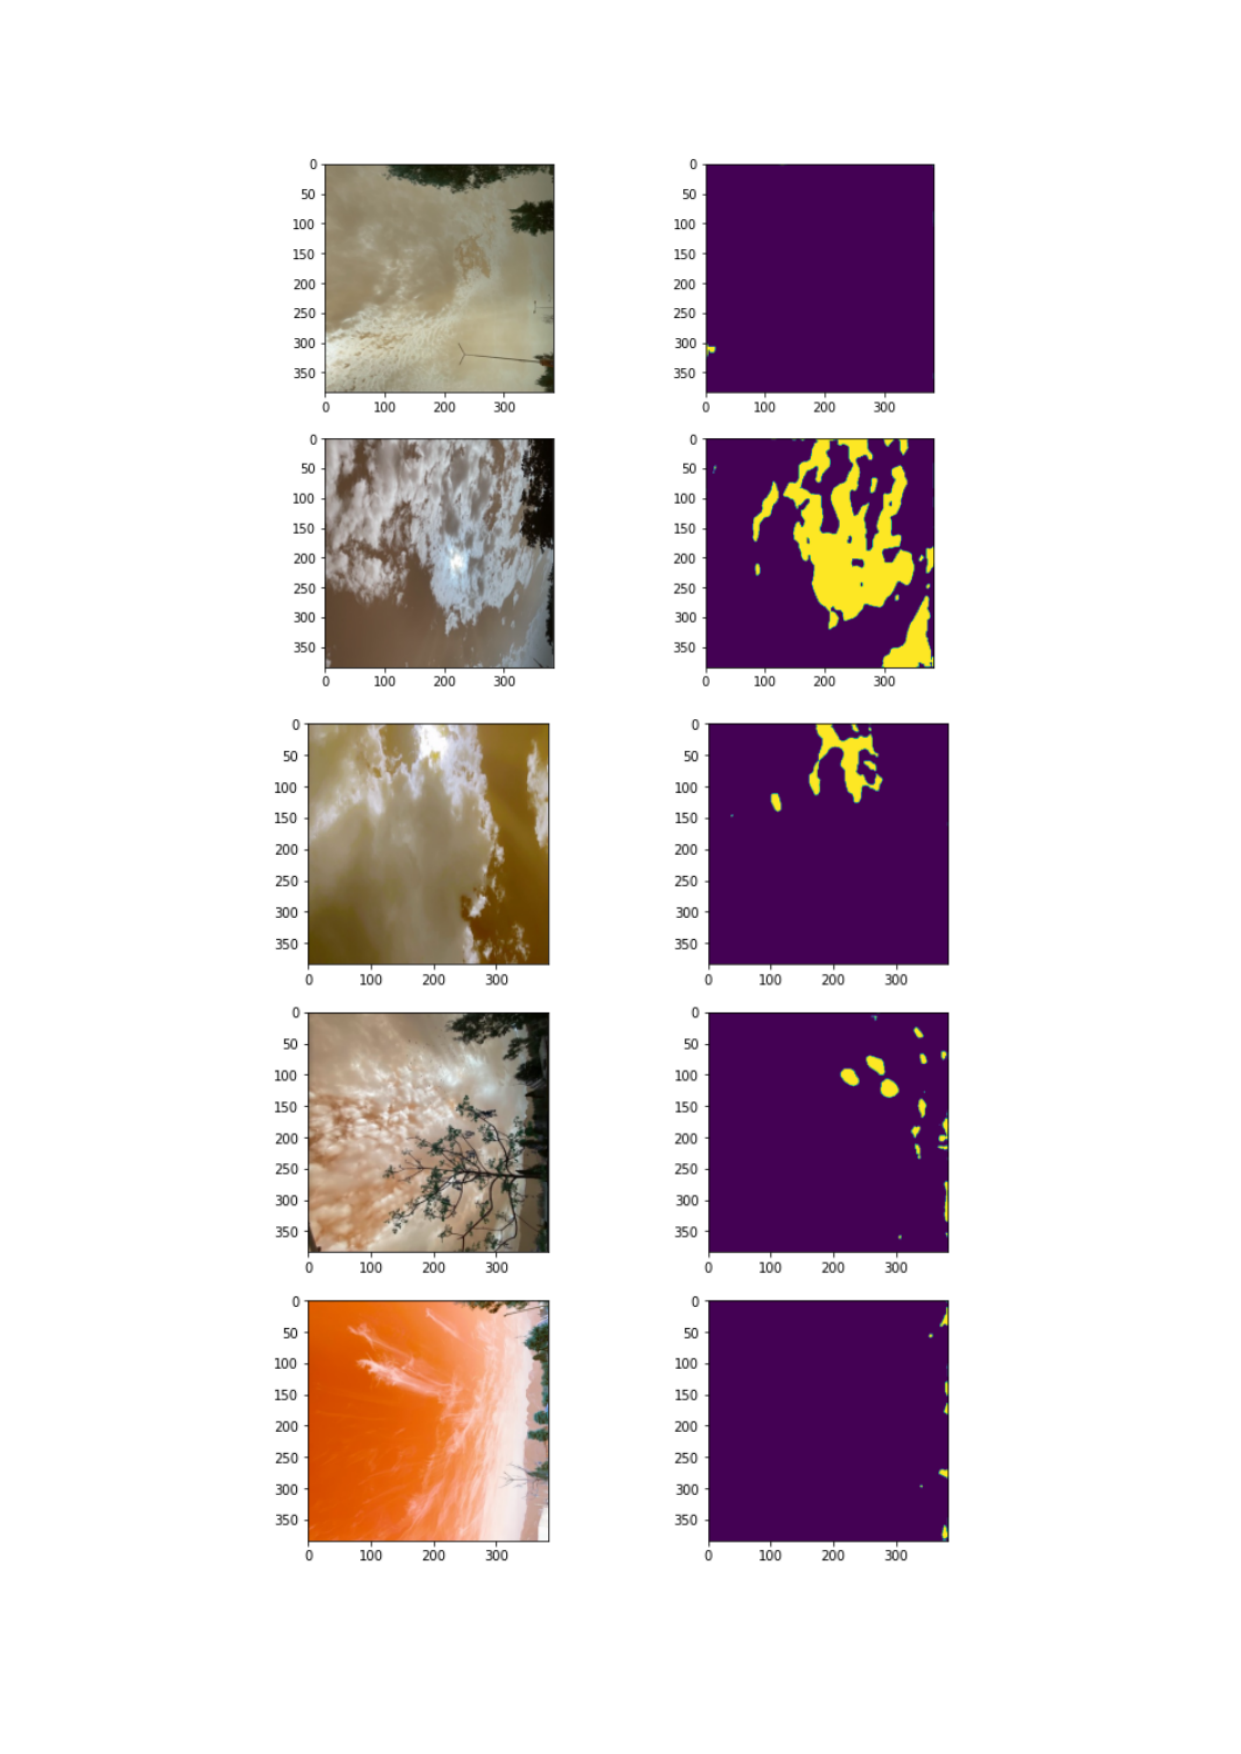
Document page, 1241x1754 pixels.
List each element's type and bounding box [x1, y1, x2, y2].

picture [268, 710, 972, 1571]
picture [289, 150, 951, 692]
